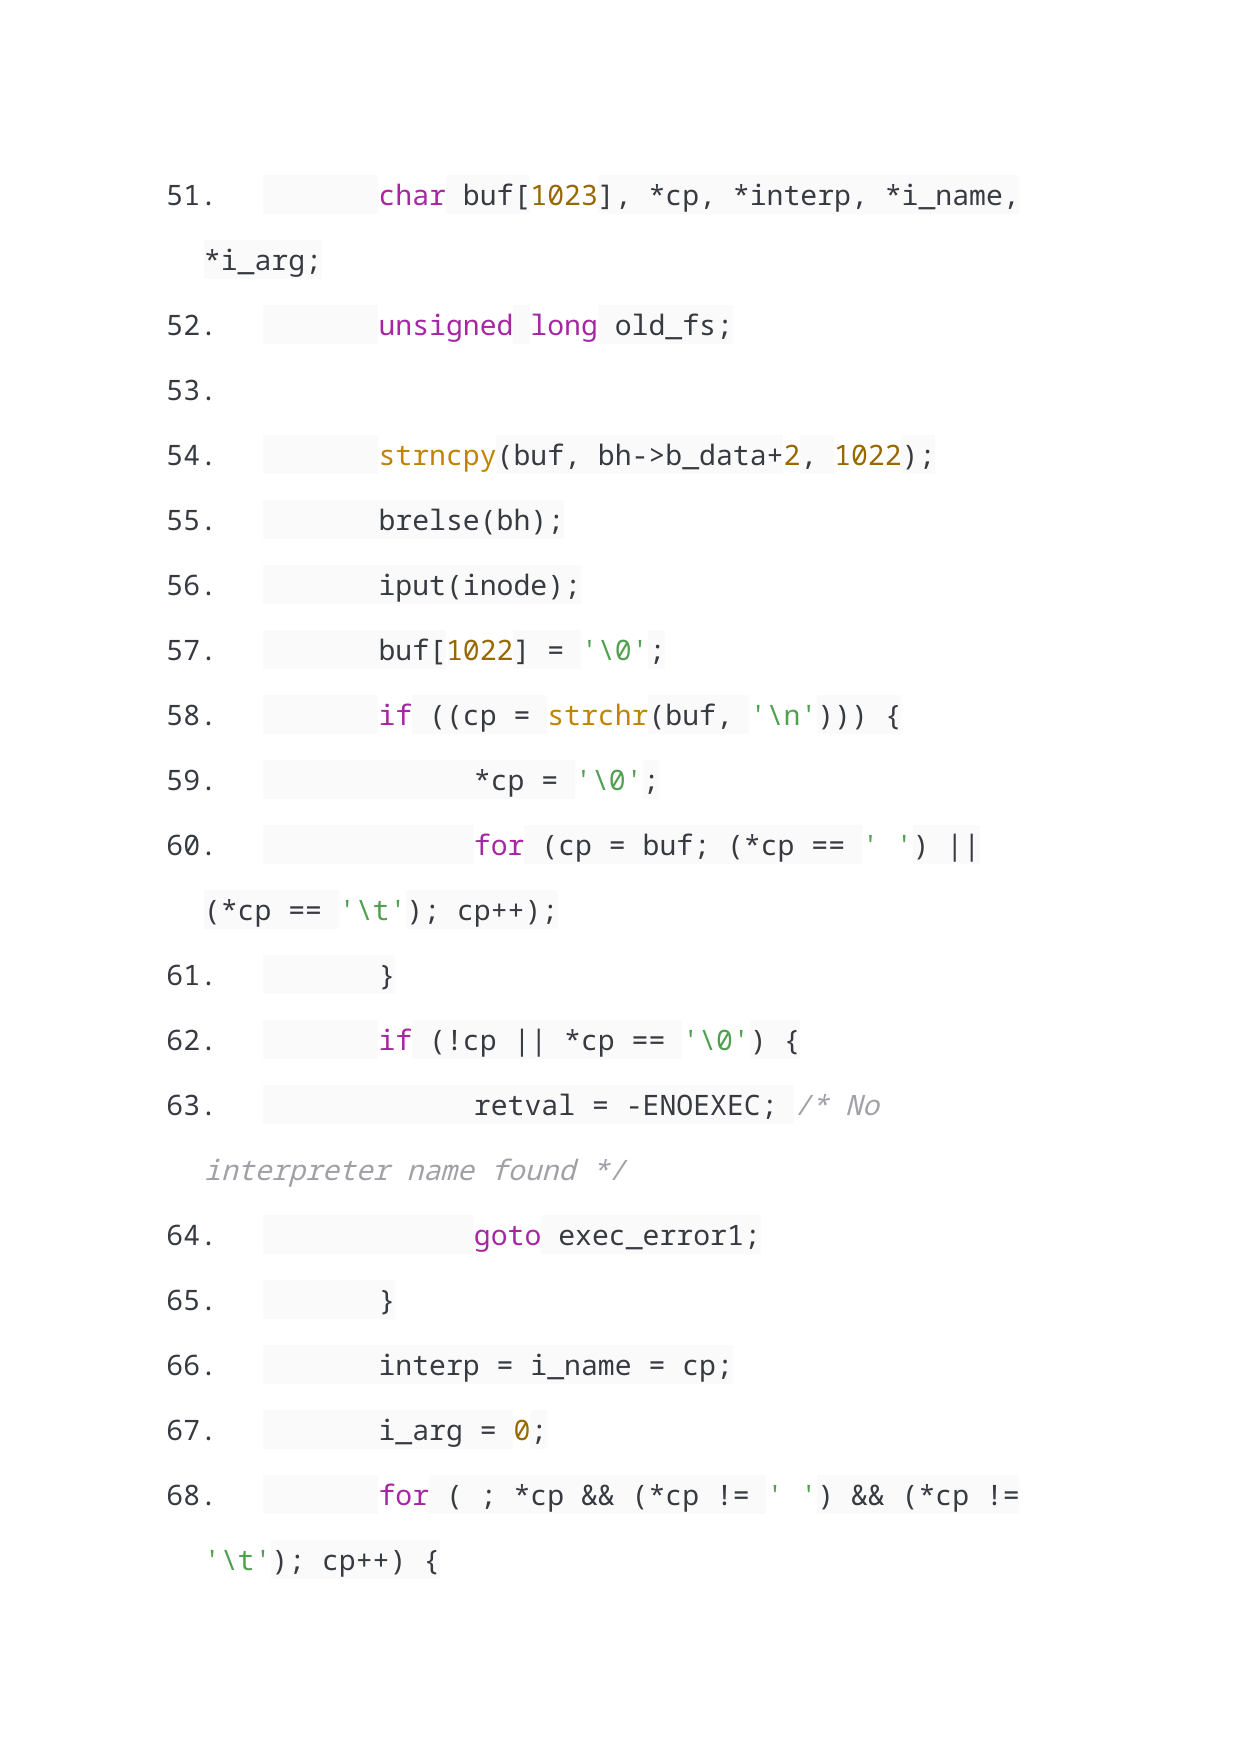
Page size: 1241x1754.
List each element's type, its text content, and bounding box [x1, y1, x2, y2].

list for ( ; *cp && (*cp != ' ') && (*cp != '\t'); cp++) { [166, 1462, 1053, 1592]
list } [166, 1267, 1053, 1332]
list iput(inode); [166, 552, 1053, 617]
list goto exec_error1; [166, 1202, 1053, 1267]
list unsigned long old_fs; [166, 292, 1053, 357]
list brelse(bh); [166, 487, 1053, 552]
list for (cp = buf; (*cp == ' ') || (*cp == '\t'); cp++); [166, 812, 1053, 942]
list if ((cp = strchr(buf, '\n'))) { [166, 682, 1053, 747]
list i_arg = 0; [166, 1397, 1053, 1462]
list if (!cp || *cp == '\0') { [166, 1007, 1053, 1072]
list buf[1022] = '\0'; [166, 617, 1053, 682]
list char buf[1023], *cp, *interp, *i_name, *i_arg; [166, 162, 1053, 292]
list interp = i_name = cp; [166, 1332, 1053, 1397]
list retval = -ENOEXEC; /* No interpreter name found */ [166, 1072, 1053, 1202]
list *cp = '\0'; [166, 747, 1053, 812]
list } [166, 942, 1053, 1007]
list strncpy(buf, bh->b_data+2, 1022); [166, 422, 1053, 487]
